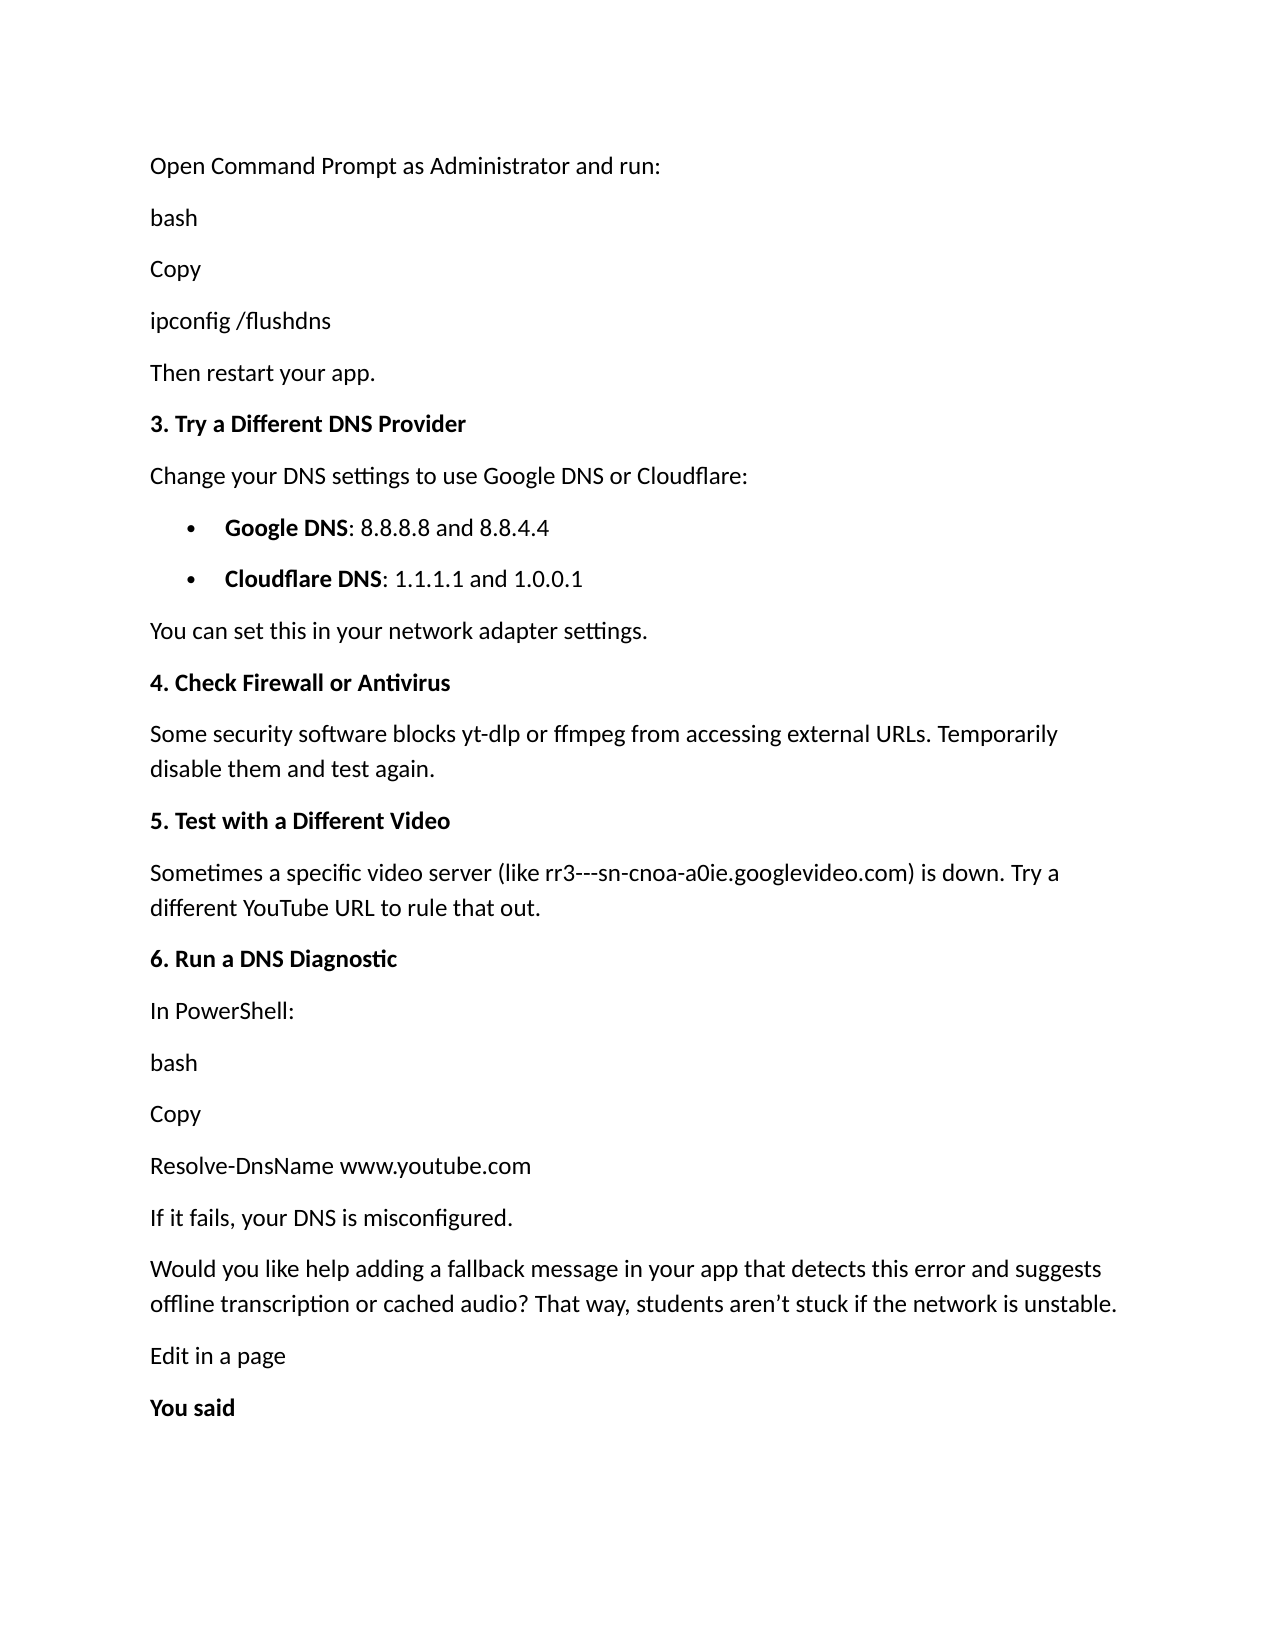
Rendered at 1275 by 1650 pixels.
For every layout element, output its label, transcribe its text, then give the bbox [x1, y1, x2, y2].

list Cloudflare DNS: 1.1.1.1 and 1.0.0.1 [187, 563, 1125, 594]
text 3. Try a Different DNS Provider [150, 408, 1125, 439]
text ipconfig /flushdns [150, 305, 1125, 336]
text 5. Test with a Different Video [150, 805, 1125, 836]
text Copy [150, 1098, 1125, 1129]
text If it fails, your DNS is misconfigured. [150, 1202, 1125, 1232]
text Then restart your app. [150, 357, 1125, 387]
text bash [150, 1047, 1125, 1077]
text Sometimes a specific video server (like rr3---sn-cnoa-a0ie.googlevideo.com) is down. Try a different YouTube URL to rule that out. [150, 857, 1125, 922]
text Would you like help adding a fallback message in your app that detects this error and suggests offline transcription or cached audio? That way, students aren’t stuck if the network is unstable. [150, 1253, 1125, 1319]
text Change your DNS settings to use Google DNS or Cloudflare: [150, 460, 1125, 491]
text In PowerShell: [150, 995, 1125, 1026]
text Resolve-DnsName www.youtube.com [150, 1150, 1125, 1181]
list Google DNS: 8.8.8.8 and 8.8.4.4 [187, 512, 1125, 542]
text bash [150, 202, 1125, 232]
text Open Command Prompt as Administrator and run: [150, 150, 1125, 181]
text Edit in a page [150, 1340, 1125, 1371]
text 6. Run a DNS Diagnostic [150, 943, 1125, 974]
text You said [150, 1392, 1125, 1422]
text Some security software blocks yt-dlp or ffmpeg from accessing external URLs. Temporarily disable them and test again. [150, 718, 1125, 784]
text Copy [150, 253, 1125, 284]
text You can set this in your network adapter settings. [150, 615, 1125, 646]
text 4. Check Firewall or Antivirus [150, 667, 1125, 697]
